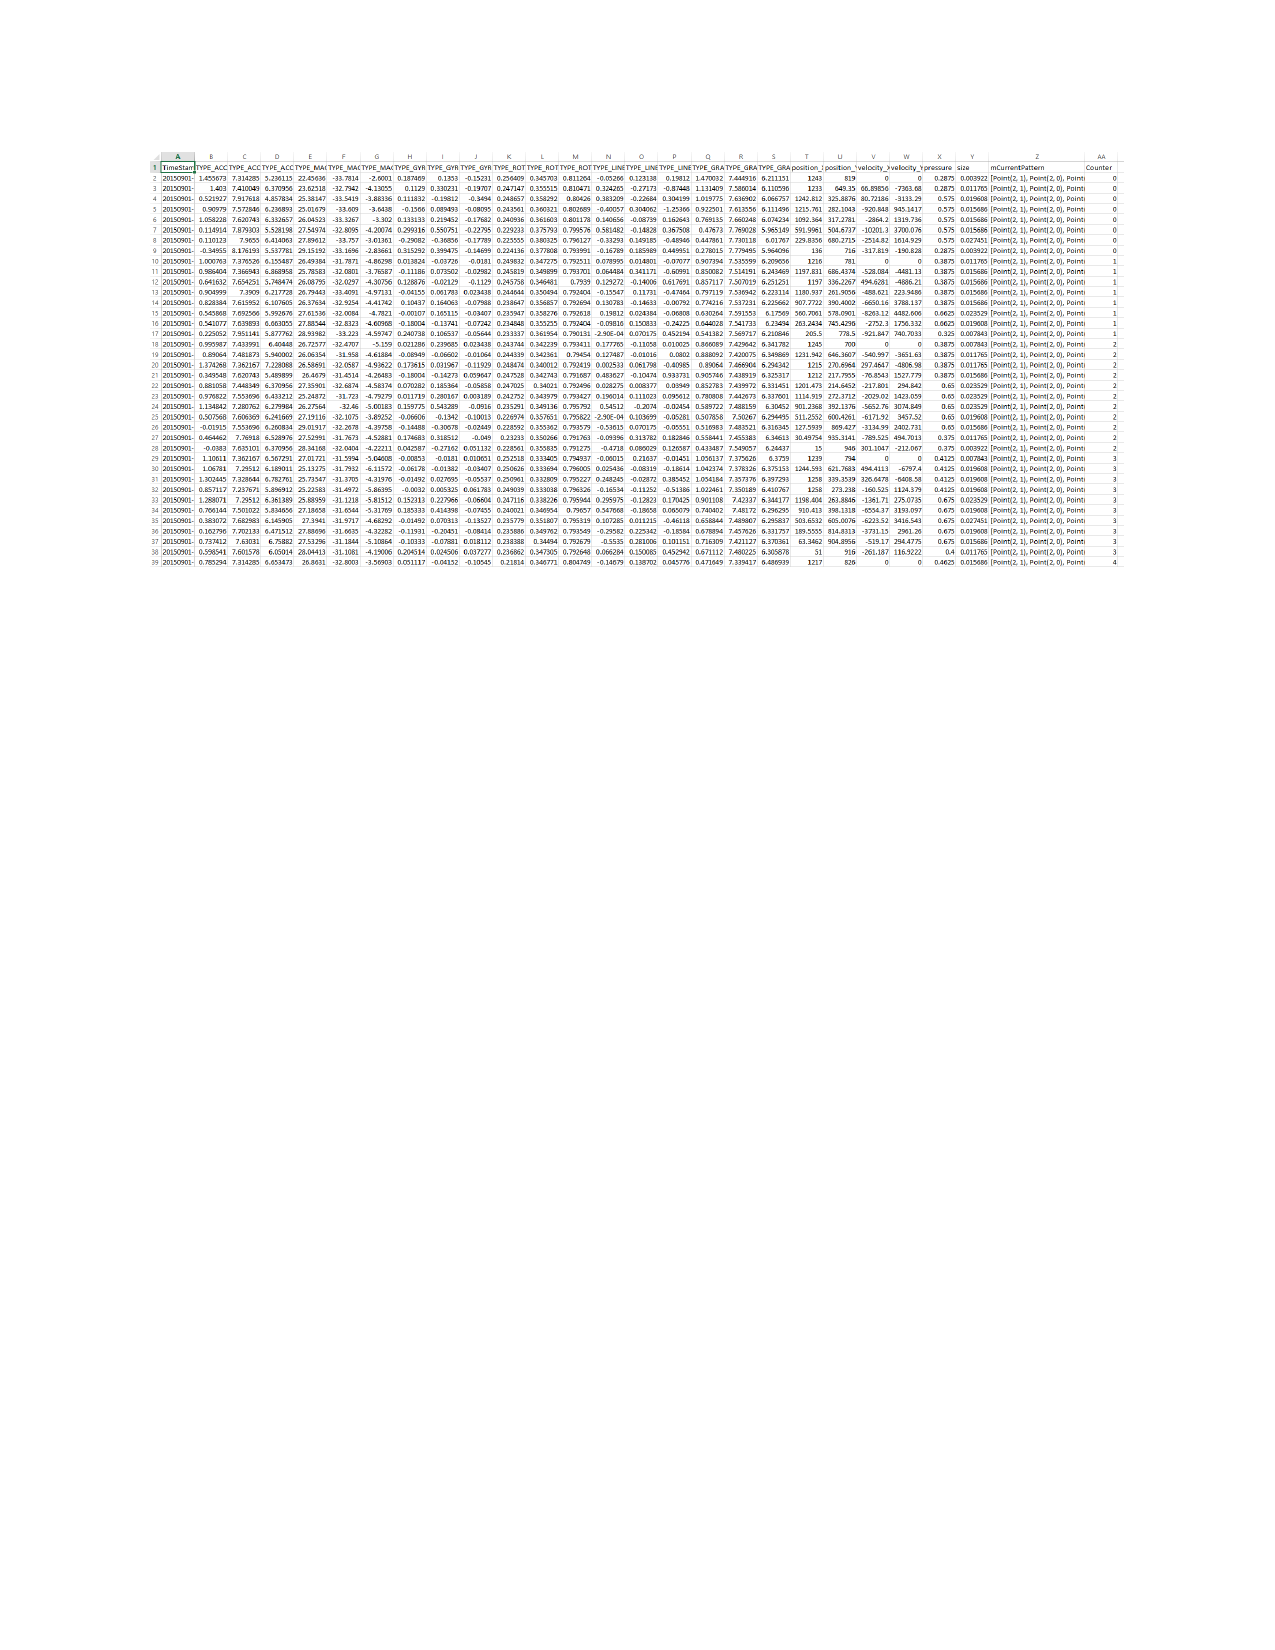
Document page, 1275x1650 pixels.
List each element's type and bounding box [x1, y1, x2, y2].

picture [150, 149, 1124, 567]
